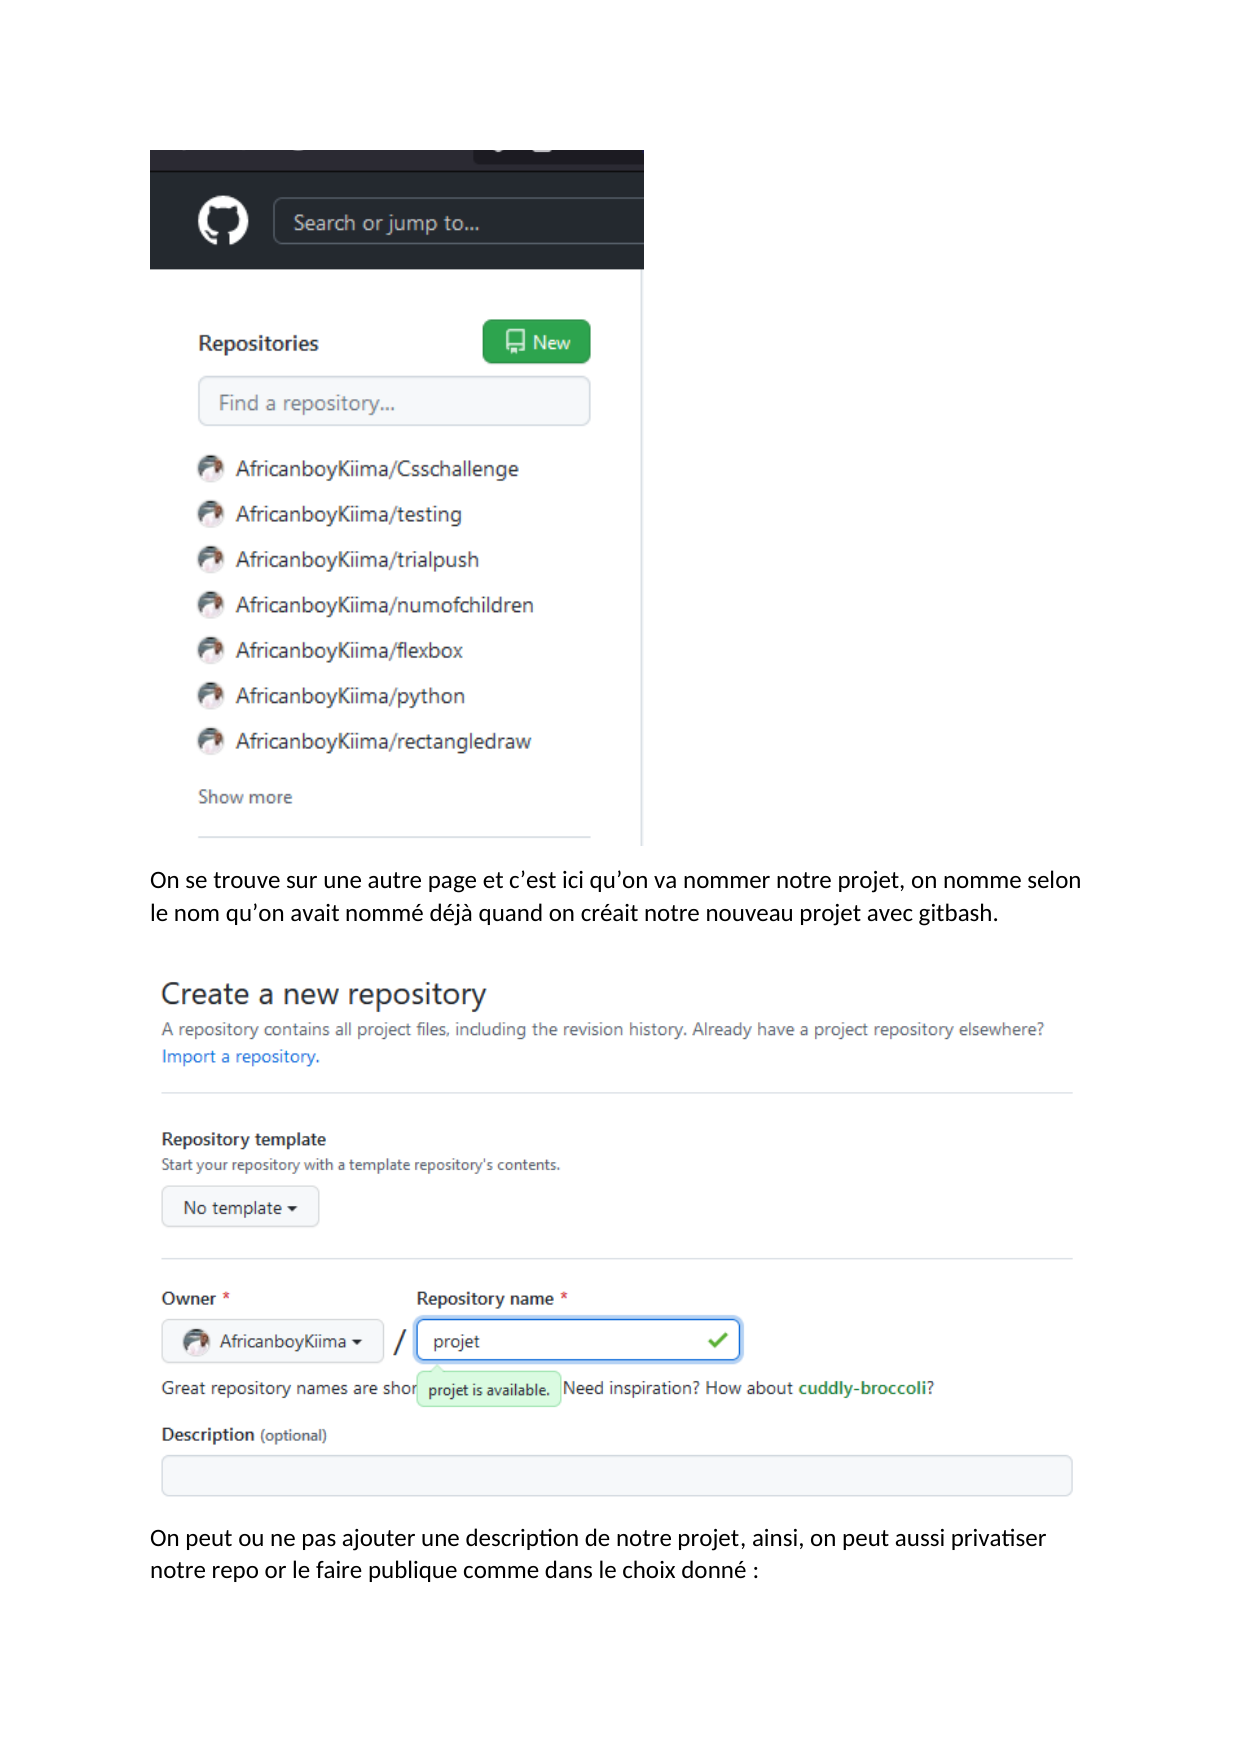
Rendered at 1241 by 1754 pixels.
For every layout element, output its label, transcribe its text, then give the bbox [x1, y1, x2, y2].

picture [150, 946, 1091, 1503]
text On se trouve sur une autre page et c’est ici qu’on va nommer notre projet, on nomme selon le nom qu’on avait nommé déjà quand on créait notre nouveau projet avec gitbash. [150, 864, 1090, 928]
picture [150, 150, 644, 846]
text On peut ou ne pas ajouter une description de notre projet , ainsi, on peut aussi privatiser notre repo or le faire publique comme dans le choix donné : [150, 1522, 1090, 1585]
